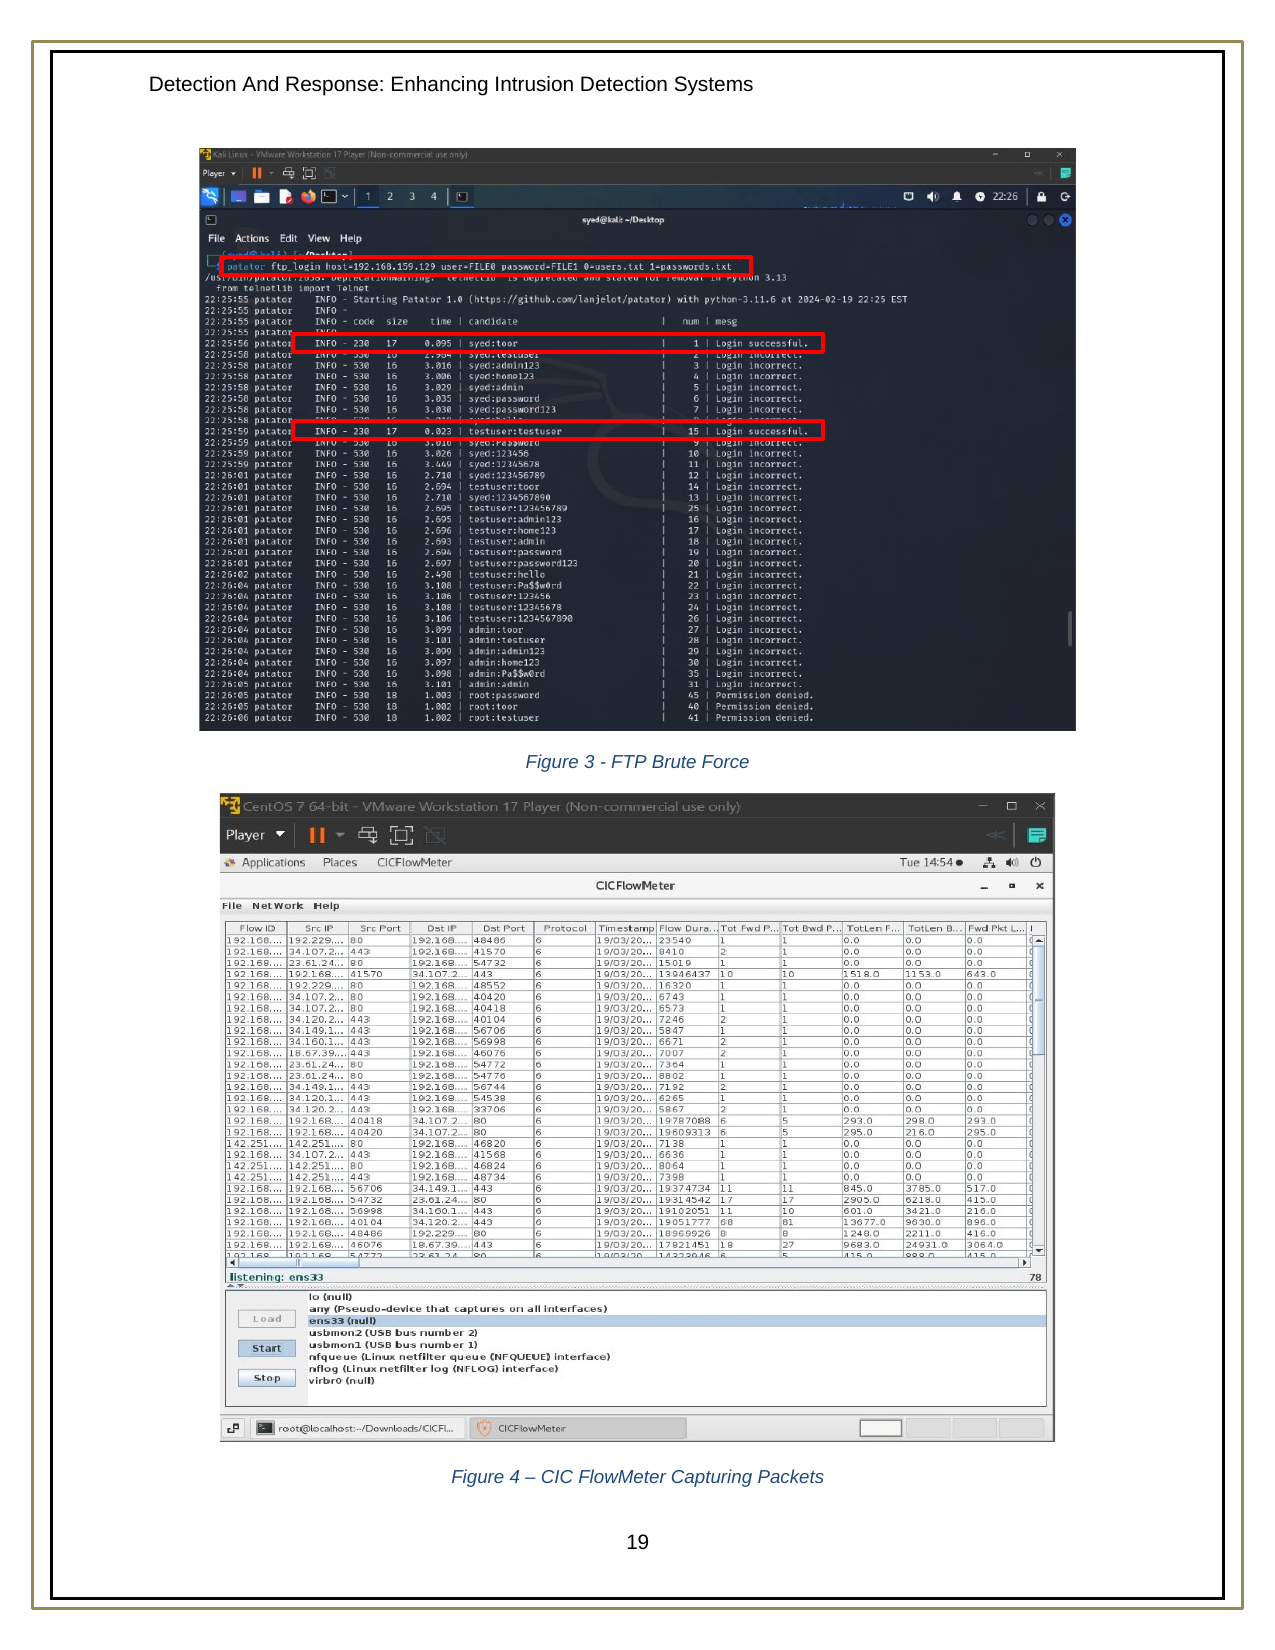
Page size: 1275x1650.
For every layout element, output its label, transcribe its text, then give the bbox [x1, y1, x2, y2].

text Figure 3 - FTP Brute Force [148, 751, 1126, 773]
text Figure 4 – CIC FlowMeter Capturing Packets [148, 1466, 1126, 1487]
picture [199, 148, 1076, 731]
picture [219, 793, 1056, 1442]
